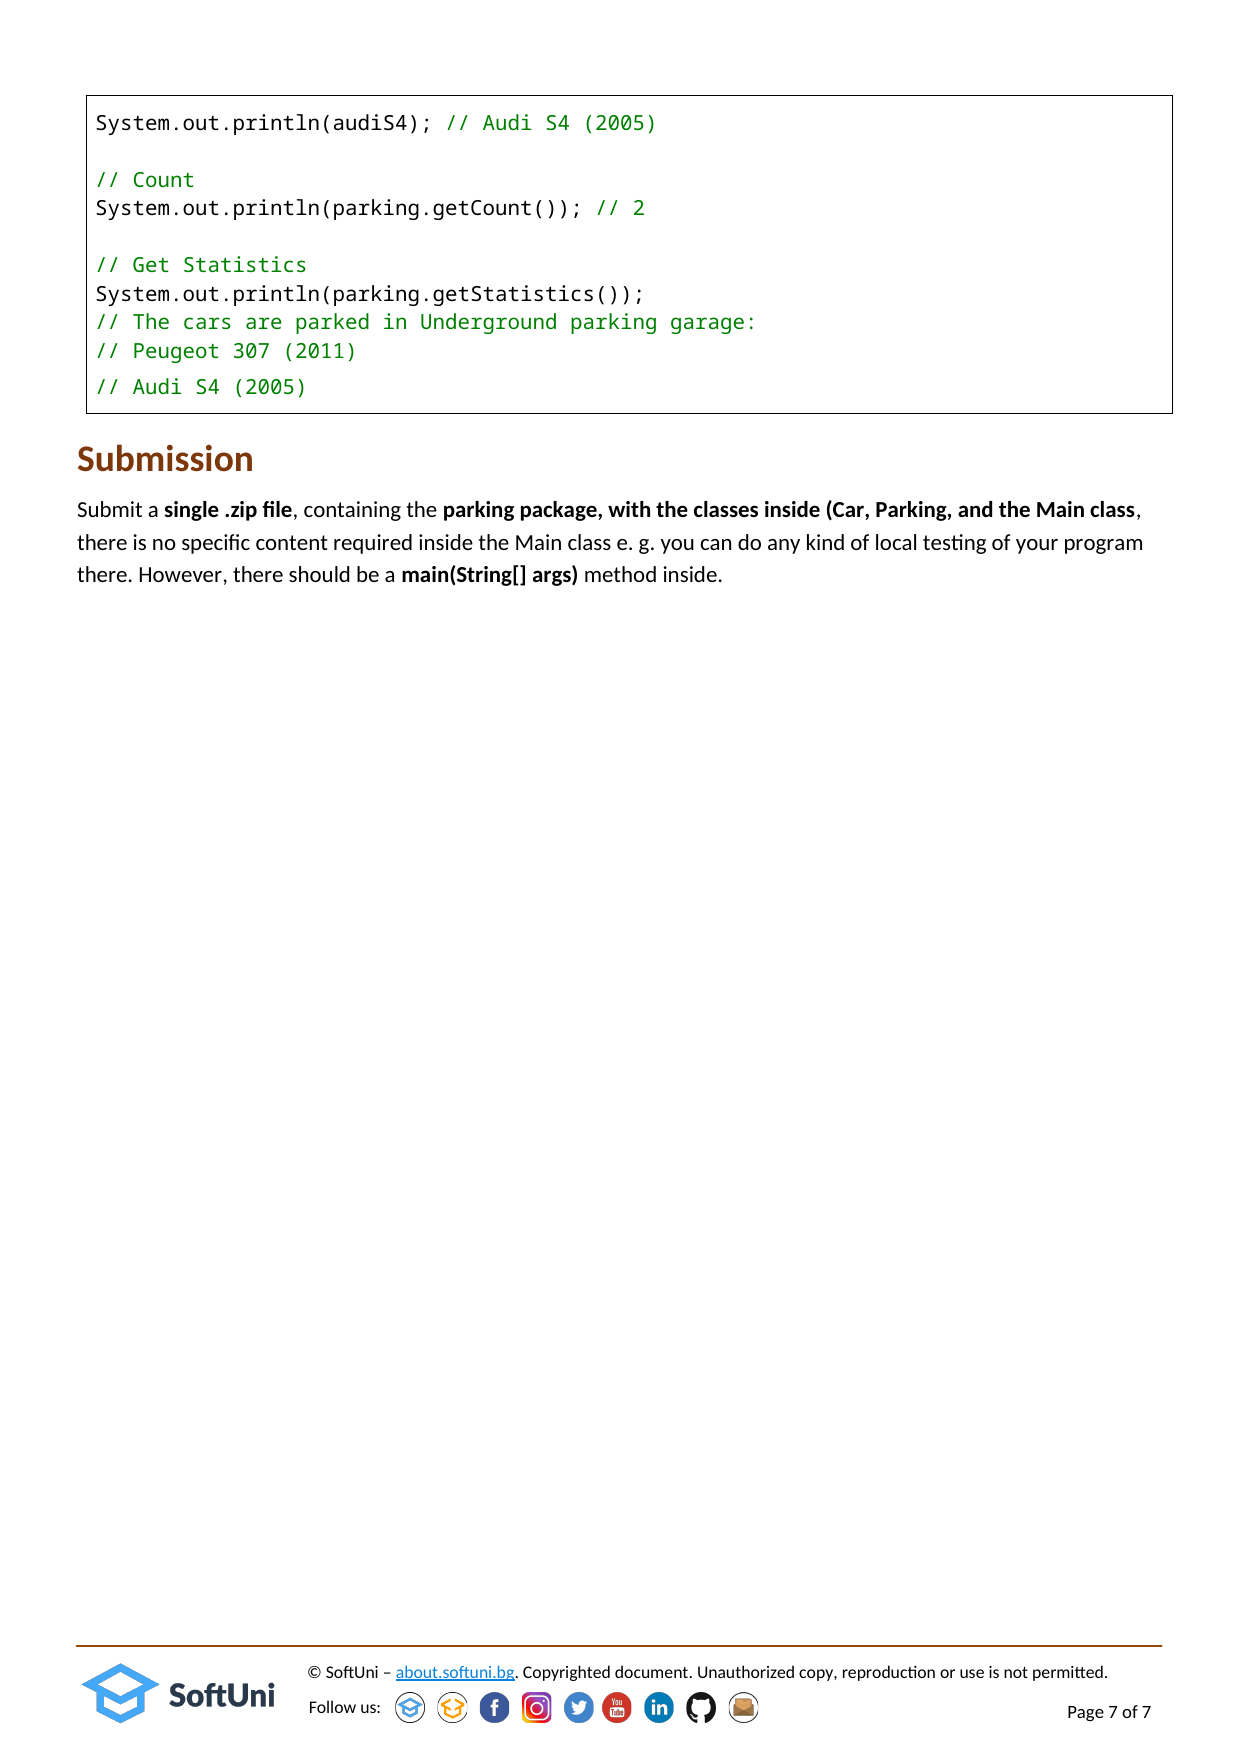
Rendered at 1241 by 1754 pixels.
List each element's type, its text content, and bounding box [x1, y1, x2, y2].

picture [602, 1692, 632, 1723]
picture [665, 1692, 674, 1701]
picture [658, 1705, 667, 1714]
picture [479, 1692, 510, 1723]
picture [728, 1692, 759, 1723]
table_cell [87, 96, 1172, 413]
picture [665, 1714, 674, 1723]
picture [437, 1692, 468, 1723]
picture [75, 1658, 281, 1729]
picture [644, 1692, 653, 1701]
picture [395, 1692, 425, 1723]
picture [644, 1714, 653, 1723]
picture [686, 1692, 716, 1723]
subtitle Submission [77, 434, 1163, 480]
picture [522, 1692, 552, 1723]
picture [564, 1692, 594, 1723]
text Submit a single .zip file, containing the parking package, with the classes inside (Car, Parking, and the Main class, there is no specific content required inside the Main class e. g. you can do any kind of local testing of your program there. However, there should be a main(String[] args) method inside. [77, 496, 1163, 588]
